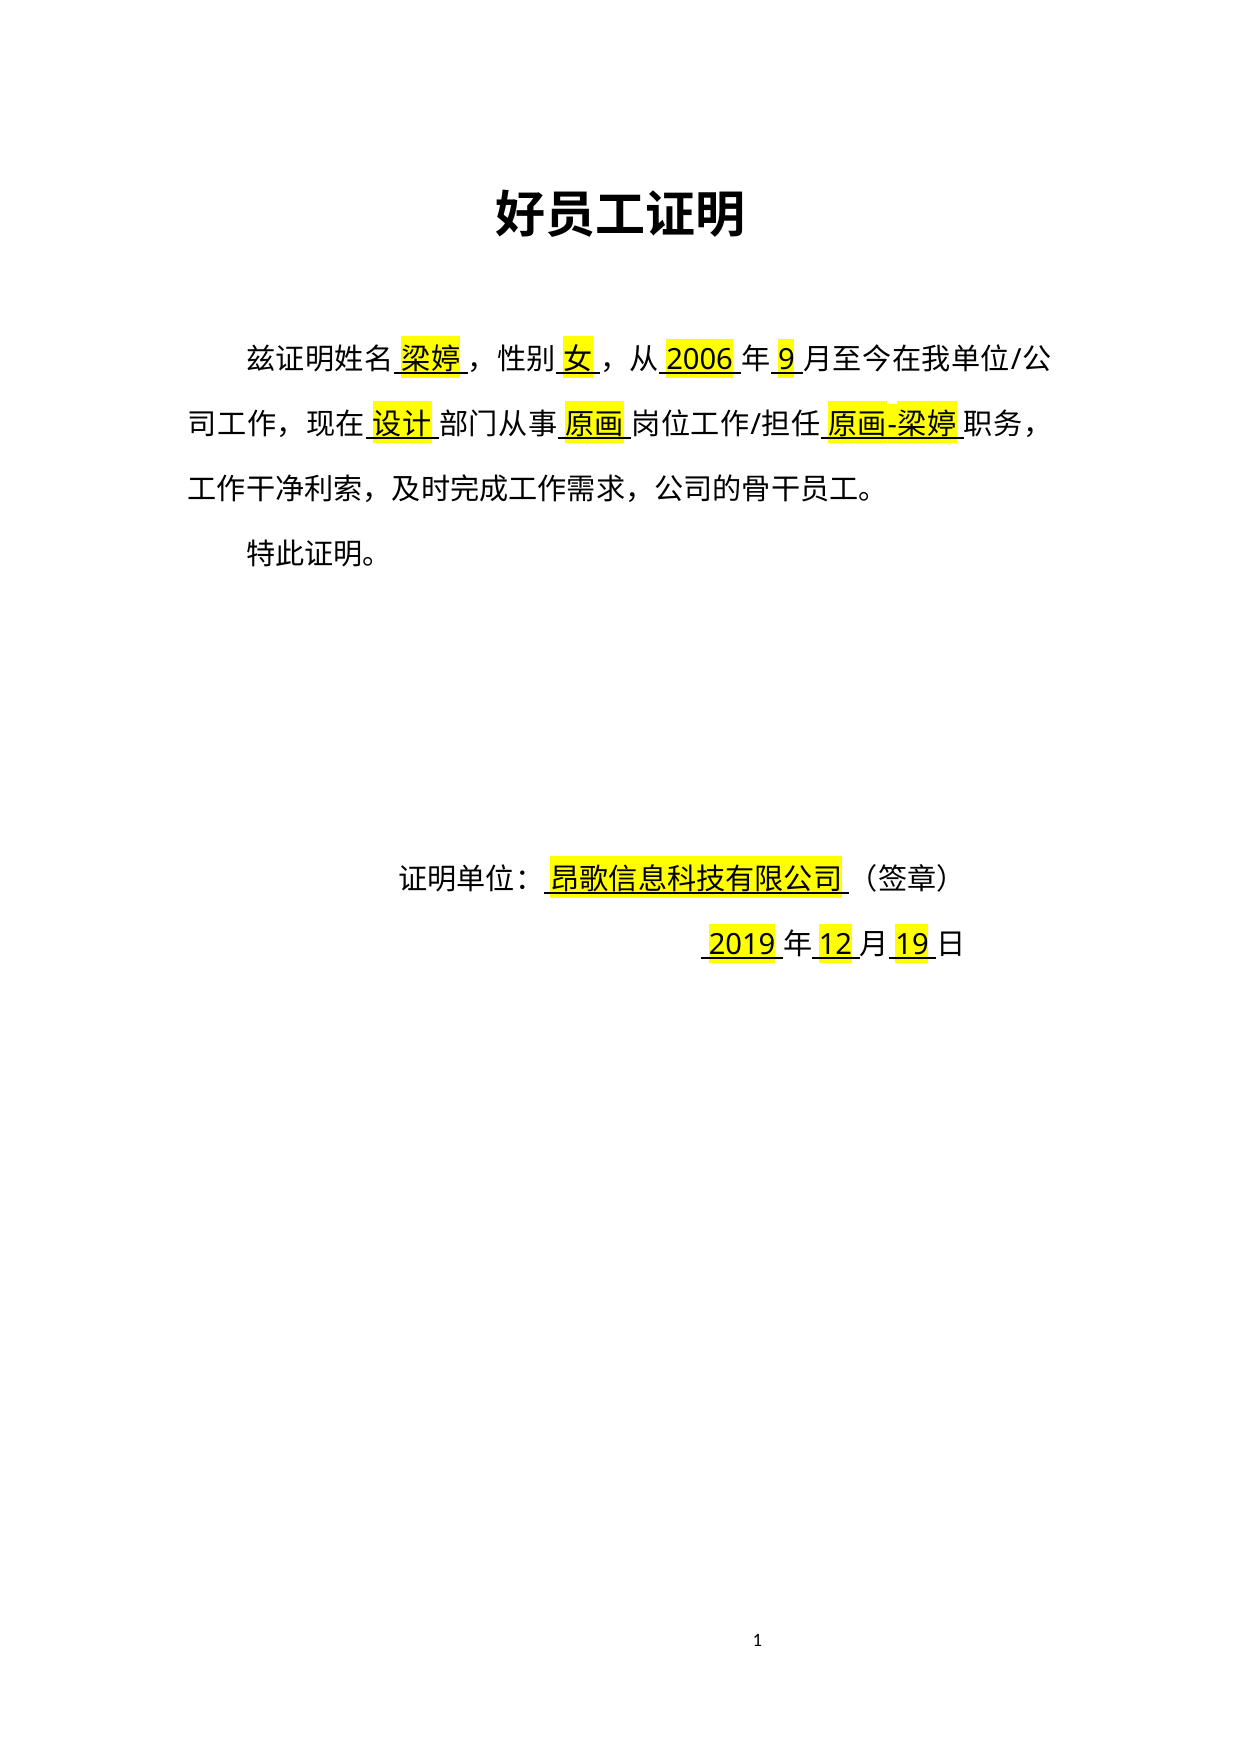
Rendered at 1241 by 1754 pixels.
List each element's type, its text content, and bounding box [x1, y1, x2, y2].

text 证明单位： 昂歌信息科技有限公司 （签章） [187, 844, 965, 909]
text 特此证明。 [187, 519, 1053, 584]
text 兹证明姓名 梁婷 ，性别 女 ，从 2006 年 9 月至今在我单位/公司工作，现在 设计 部门从事 原画 岗位工作/担任 原画-梁婷 职务，工作干净利索，及时完成工作需求，公司的骨干员工。 [187, 324, 1053, 519]
text 好员工证明 [187, 162, 1053, 259]
text 2019 年 12 月 19 日 [187, 909, 965, 974]
